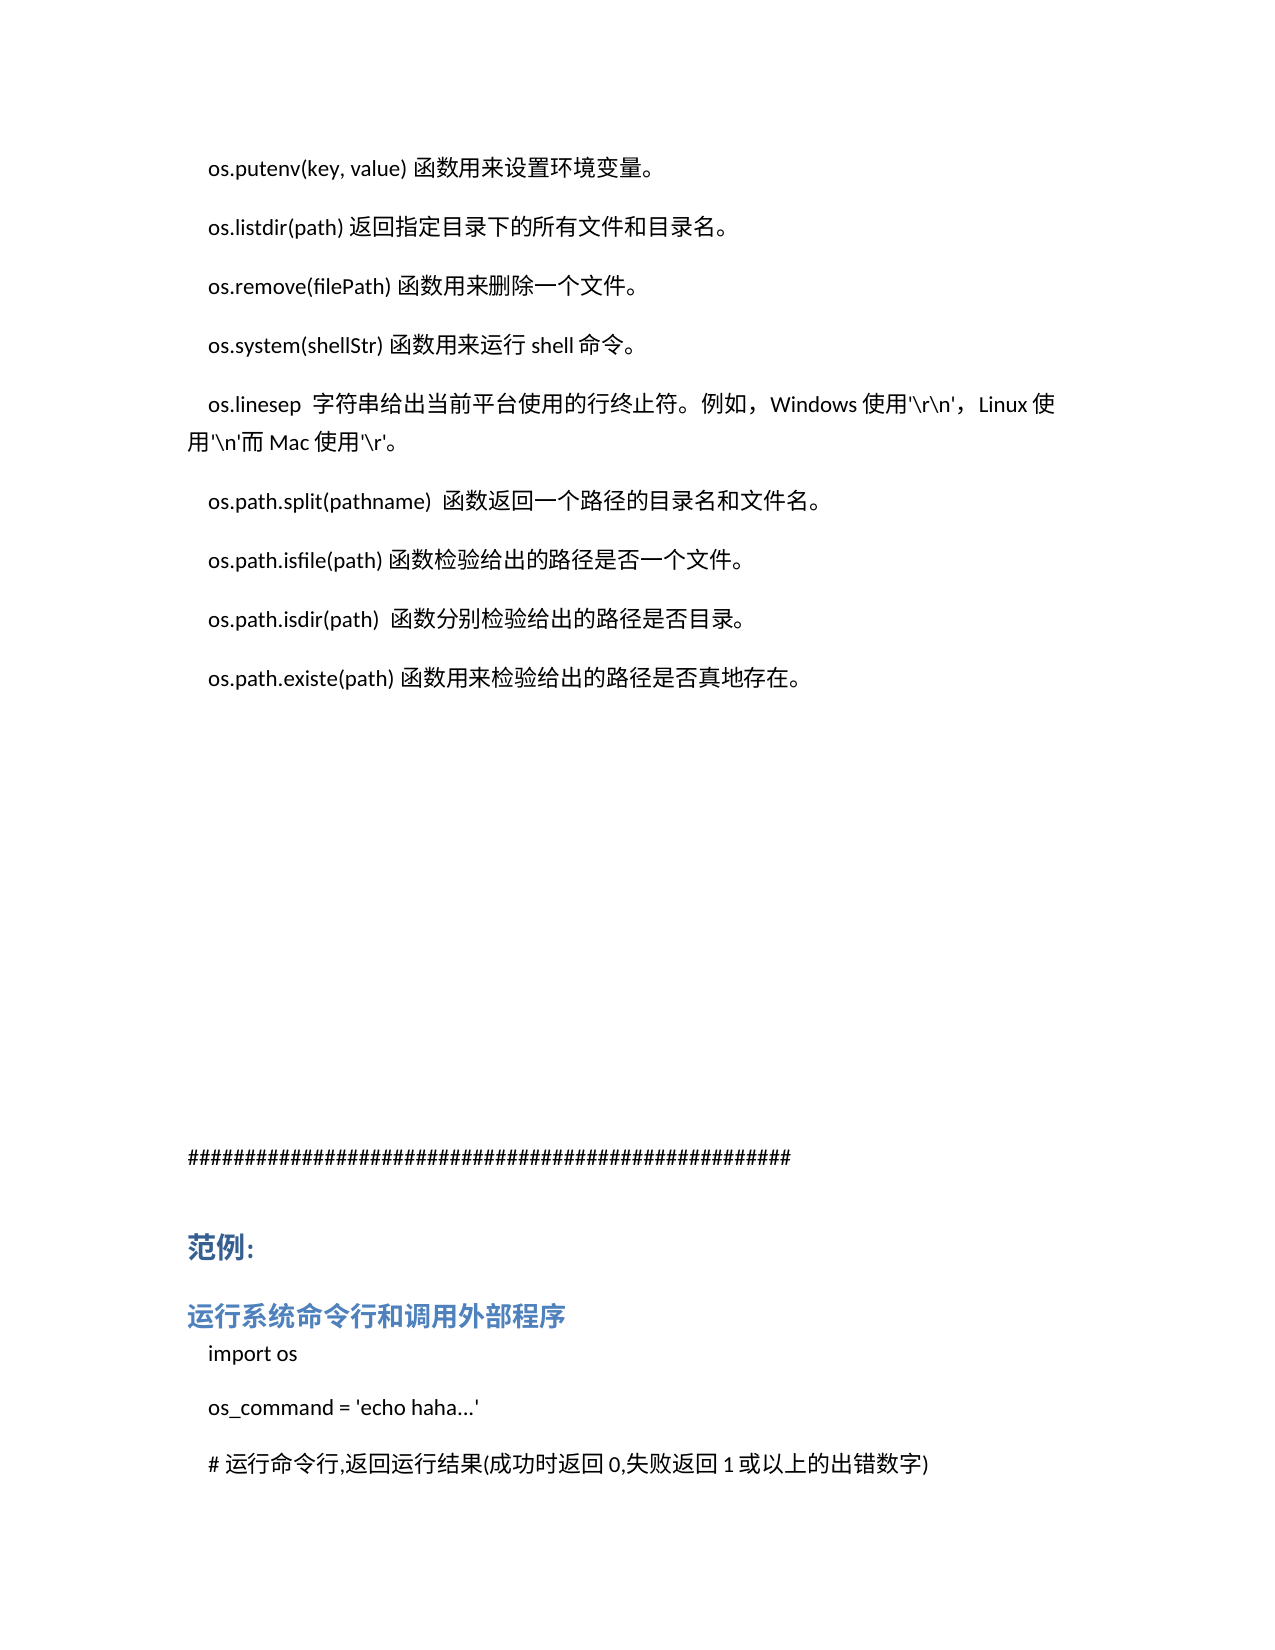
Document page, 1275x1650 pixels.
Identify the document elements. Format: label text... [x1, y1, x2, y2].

text ##################################################### [187, 1143, 1087, 1171]
text # 运行命令行,返回运行结果(成功时返回0,失败返回1或以上的出错数字) [187, 1446, 1087, 1479]
text os.path.isdir(path) 函数分别检验给出的路径是否目录。 [187, 601, 1087, 634]
text import os [187, 1339, 1087, 1368]
text os.path.existe(path) 函数用来检验给出的路径是否真地存在。 [187, 660, 1087, 693]
subtitle 范例: [187, 1225, 1087, 1267]
text os_command = 'echo haha...' [187, 1393, 1087, 1421]
subtitle 运行系统命令行和调用外部程序 [187, 1294, 1087, 1334]
text os.system(shellStr) 函数用来运行shell命令。 [187, 327, 1087, 360]
text os.path.isfile(path) 函数检验给出的路径是否一个文件。 [187, 542, 1087, 575]
text os.linesep 字符串给出当前平台使用的行终止符。例如，Windows使用'\r\n'，Linux使用'\n'而Mac使用'\r'。 [187, 386, 1087, 457]
text os.putenv(key, value) 函数用来设置环境变量。 [187, 150, 1087, 183]
text os.path.split(pathname) 函数返回一个路径的目录名和文件名。 [187, 483, 1087, 516]
text os.remove(filePath) 函数用来删除一个文件。 [187, 268, 1087, 301]
text os.listdir(path) 返回指定目录下的所有文件和目录名。 [187, 209, 1087, 242]
